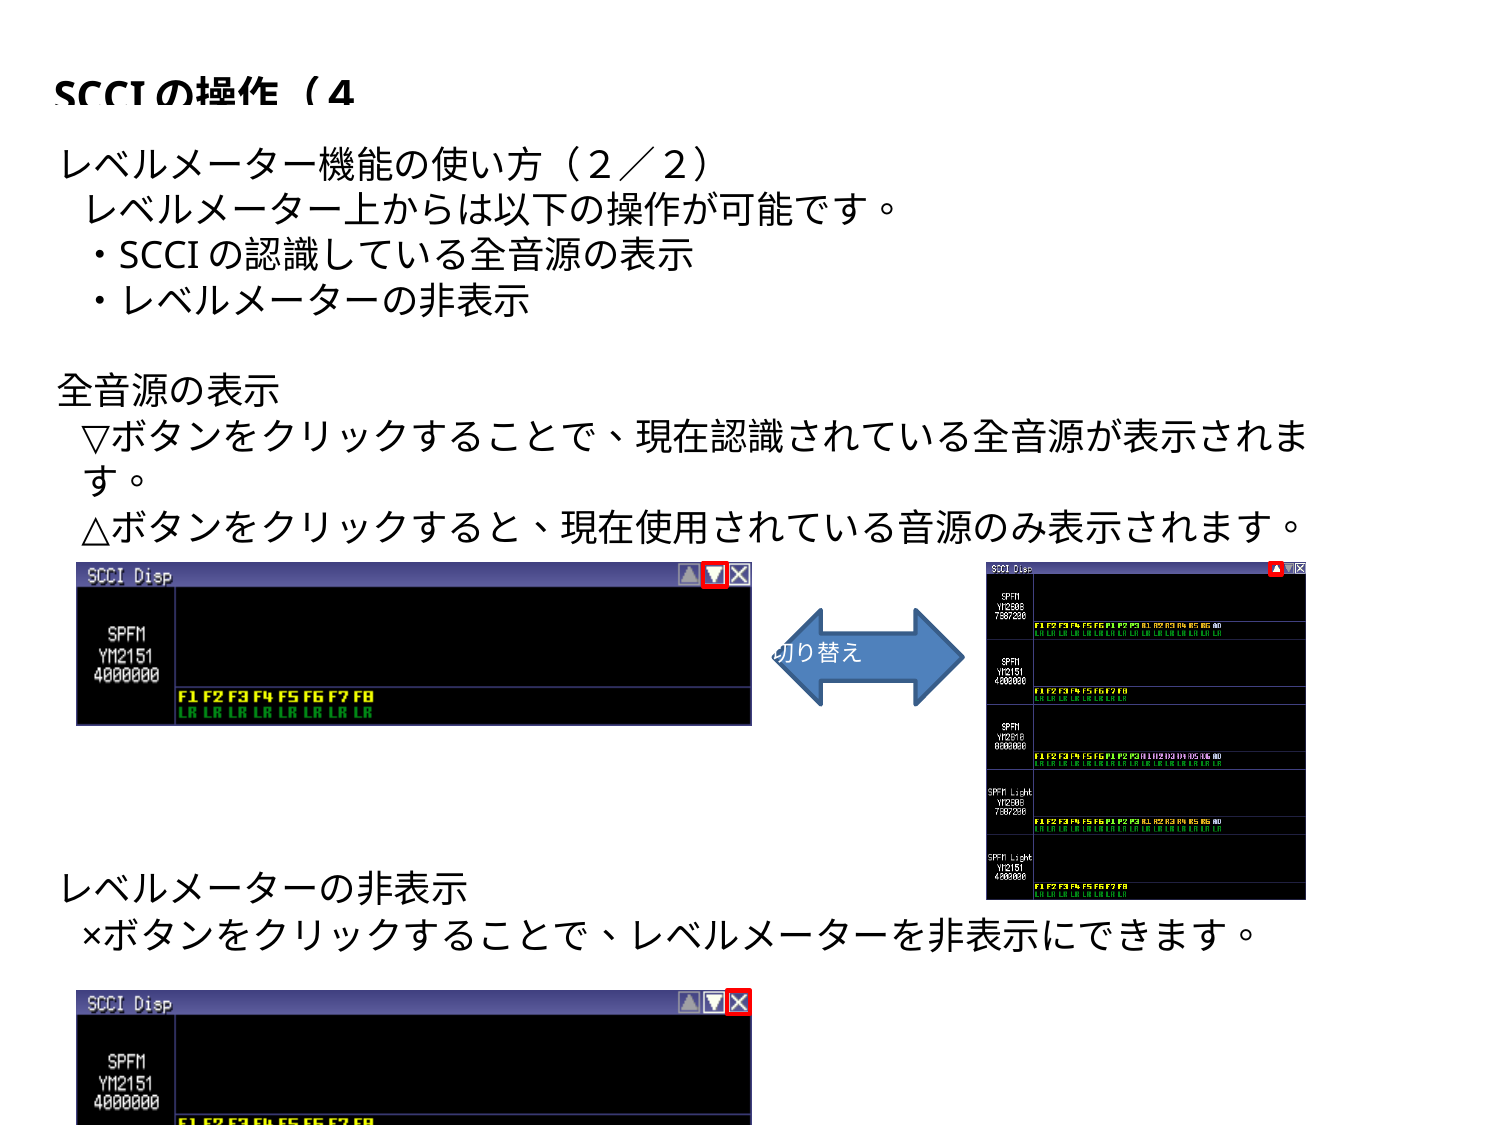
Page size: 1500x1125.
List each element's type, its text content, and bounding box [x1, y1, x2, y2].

text △ボタンをクリックすると、現在使用されている音源のみ表示されます。 [81, 504, 1317, 551]
picture [76, 990, 752, 1125]
text ×ボタンをクリックすることで、レベルメーターを非表示にできます。 [81, 912, 1317, 959]
text レベルメーター上からは以下の操作が可能です。 [81, 187, 1317, 232]
picture [1272, 565, 1280, 572]
picture [729, 993, 748, 1012]
text レベルメーターの非表示 [56, 865, 1317, 912]
text ・レベルメーターの非表示 [81, 277, 1317, 324]
text レベルメーター機能の使い方（２／２） [56, 141, 1317, 187]
text ・SCCIの認識している全音源の表示 [81, 232, 1317, 277]
picture [76, 562, 752, 726]
text ▽ボタンをクリックすることで、現在認識されている全音源が表示されます。 [81, 414, 1317, 504]
picture [986, 562, 1306, 865]
text 全音源の表示 [56, 367, 1317, 414]
picture [705, 565, 725, 584]
